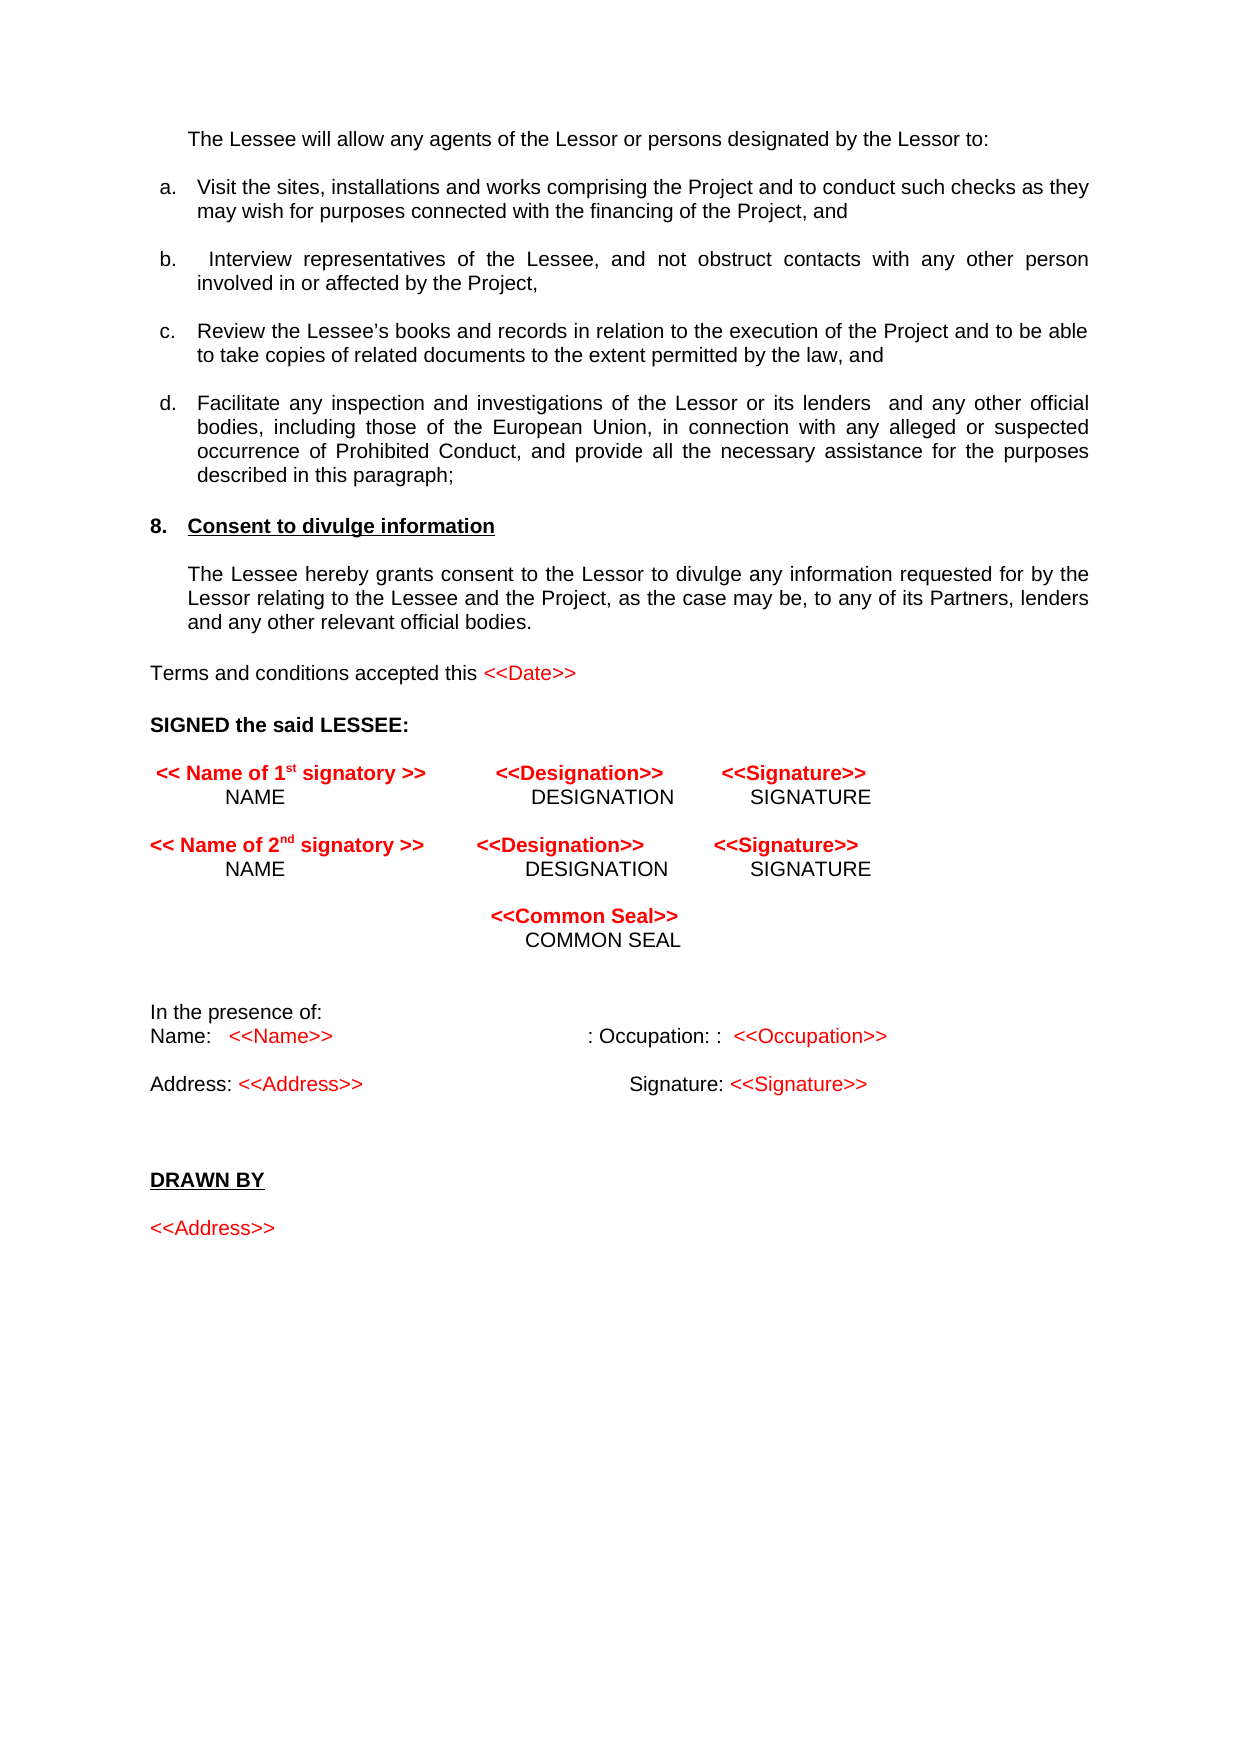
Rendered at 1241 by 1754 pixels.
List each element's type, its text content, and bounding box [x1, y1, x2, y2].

list Consent to divulge information [150, 514, 1090, 538]
text NAME DESIGNATION SIGNATURE [150, 784, 1090, 808]
list Review the Lessee’s books and records in relation to the execution of the Project and to be able to take copies of related documents to the extent permitted by the law, and [159, 319, 1090, 367]
text Name: <<Name>> : Occupation: : <<Occupation>> [150, 1024, 1090, 1048]
text << Name of 1st signatory >> <<Designation>> <<Signature>> [150, 761, 1090, 784]
text The Lessee hereby grants consent to the Lessor to divulge any information requested for by the Lessor relating to the Lessee and the Project, as the case may be, to any of its Partners, lenders and any other relevant official bodies. [187, 562, 1090, 634]
text In the presence of: [150, 1000, 1090, 1024]
text COMMON SEAL [375, 928, 1090, 952]
text The Lessee will allow any agents of the Lessor or persons designated by the Lessor to: [187, 127, 1090, 151]
text SIGNED the said LESSEE: [150, 713, 1090, 737]
text << Name of 2nd signatory >> <<Designation>> <<Signature>> [150, 832, 1090, 856]
list Visit the sites, installations and works comprising the Project and to conduct such checks as they may wish for purposes connected with the financing of the Project, and [159, 175, 1090, 223]
list Interview representatives of the Lessee, and not obstruct contacts with any other person involved in or affected by the Project, [159, 247, 1090, 295]
text <<Common Seal>> [375, 904, 1090, 928]
text NAME DESIGNATION SIGNATURE [47, 856, 1090, 880]
text <<Address>> [150, 1216, 1090, 1240]
text Terms and conditions accepted this <<Date>> [150, 661, 1090, 685]
list Facilitate any inspection and investigations of the Lessor or its lenders and any other official bodies, including those of the European Union, in connection with any alleged or suspected occurrence of Prohibited Conduct, and provide all the necessary assistance for the purposes described in this paragraph; [159, 391, 1090, 486]
text DRAWN BY [150, 1168, 1090, 1192]
text Address: <<Address>> Signature: <<Signature>> [150, 1072, 1090, 1096]
